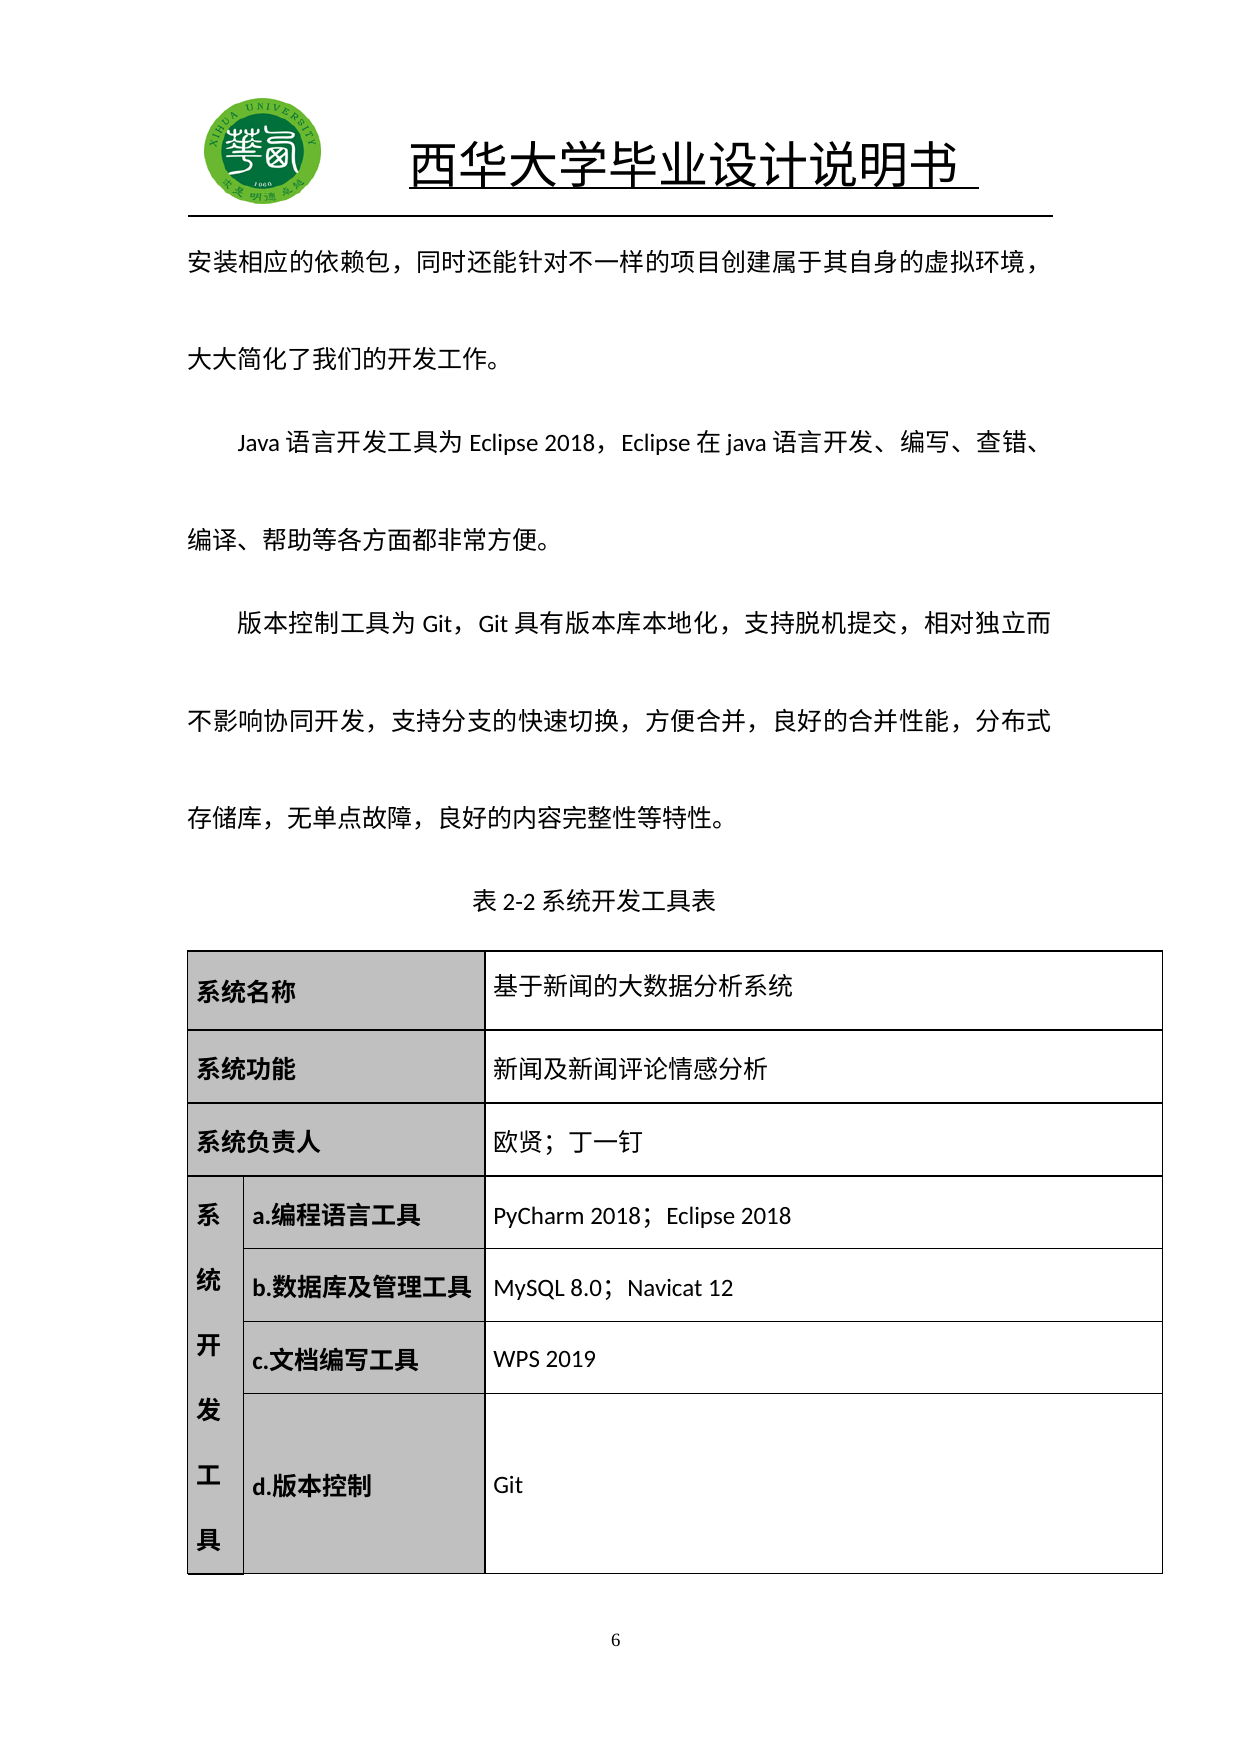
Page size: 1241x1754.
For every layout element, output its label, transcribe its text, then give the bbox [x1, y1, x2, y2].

table_cell 系统开发工具 [188, 1177, 243, 1573]
table_cell WPS 2019 [486, 1322, 1162, 1393]
table_cell 系统功能 [188, 1031, 484, 1102]
text 版本控制工具为Git，Git具有版本库本地化，支持脱机提交，相对独立而不影响协同开发，支持分支的快速切换，方便合并，良好的合并性能，分布式存储库，无单点故障，良好的内容完整性等特性。 [187, 589, 1053, 849]
table_header 基于新闻的大数据分析系统 [486, 952, 1162, 1029]
table_cell MySQL 8.0；Navicat 12 [486, 1249, 1162, 1321]
table_cell 新闻及新闻评论情感分析 [486, 1031, 1162, 1102]
table_header 系统名称 [188, 952, 484, 1029]
table_cell c.文档编写工具 [244, 1322, 484, 1393]
table_cell Git [486, 1394, 1162, 1573]
picture [187, 88, 338, 216]
table_cell a.编程语言工具 [244, 1177, 484, 1248]
text 表 2-2 系统开发工具表 [472, 867, 1053, 932]
text Python 管理平台选取的是Anaconda3， Anaconda不仅可以帮助开发人员下载、安装、更新、卸载工具包与控制项目的Python版本，还能在安装时能自动安装相应的依赖包，同时还能针对不一样的项目创建属于其自身的虚拟环境，大大简化了我们的开发工作。 [187, 228, 1053, 390]
text Java语言开发工具为Eclipse 2018，Eclipse在java语言开发、编写、查错、编译、帮助等各方面都非常方便。 [187, 408, 1053, 571]
table_cell 欧贤；丁一钉 [486, 1104, 1162, 1175]
table_cell PyCharm 2018；Eclipse 2018 [486, 1177, 1162, 1248]
table_cell b.数据库及管理工具 [244, 1249, 484, 1321]
table_cell d.版本控制 [244, 1394, 484, 1573]
table_cell 系统负责人 [188, 1104, 484, 1175]
